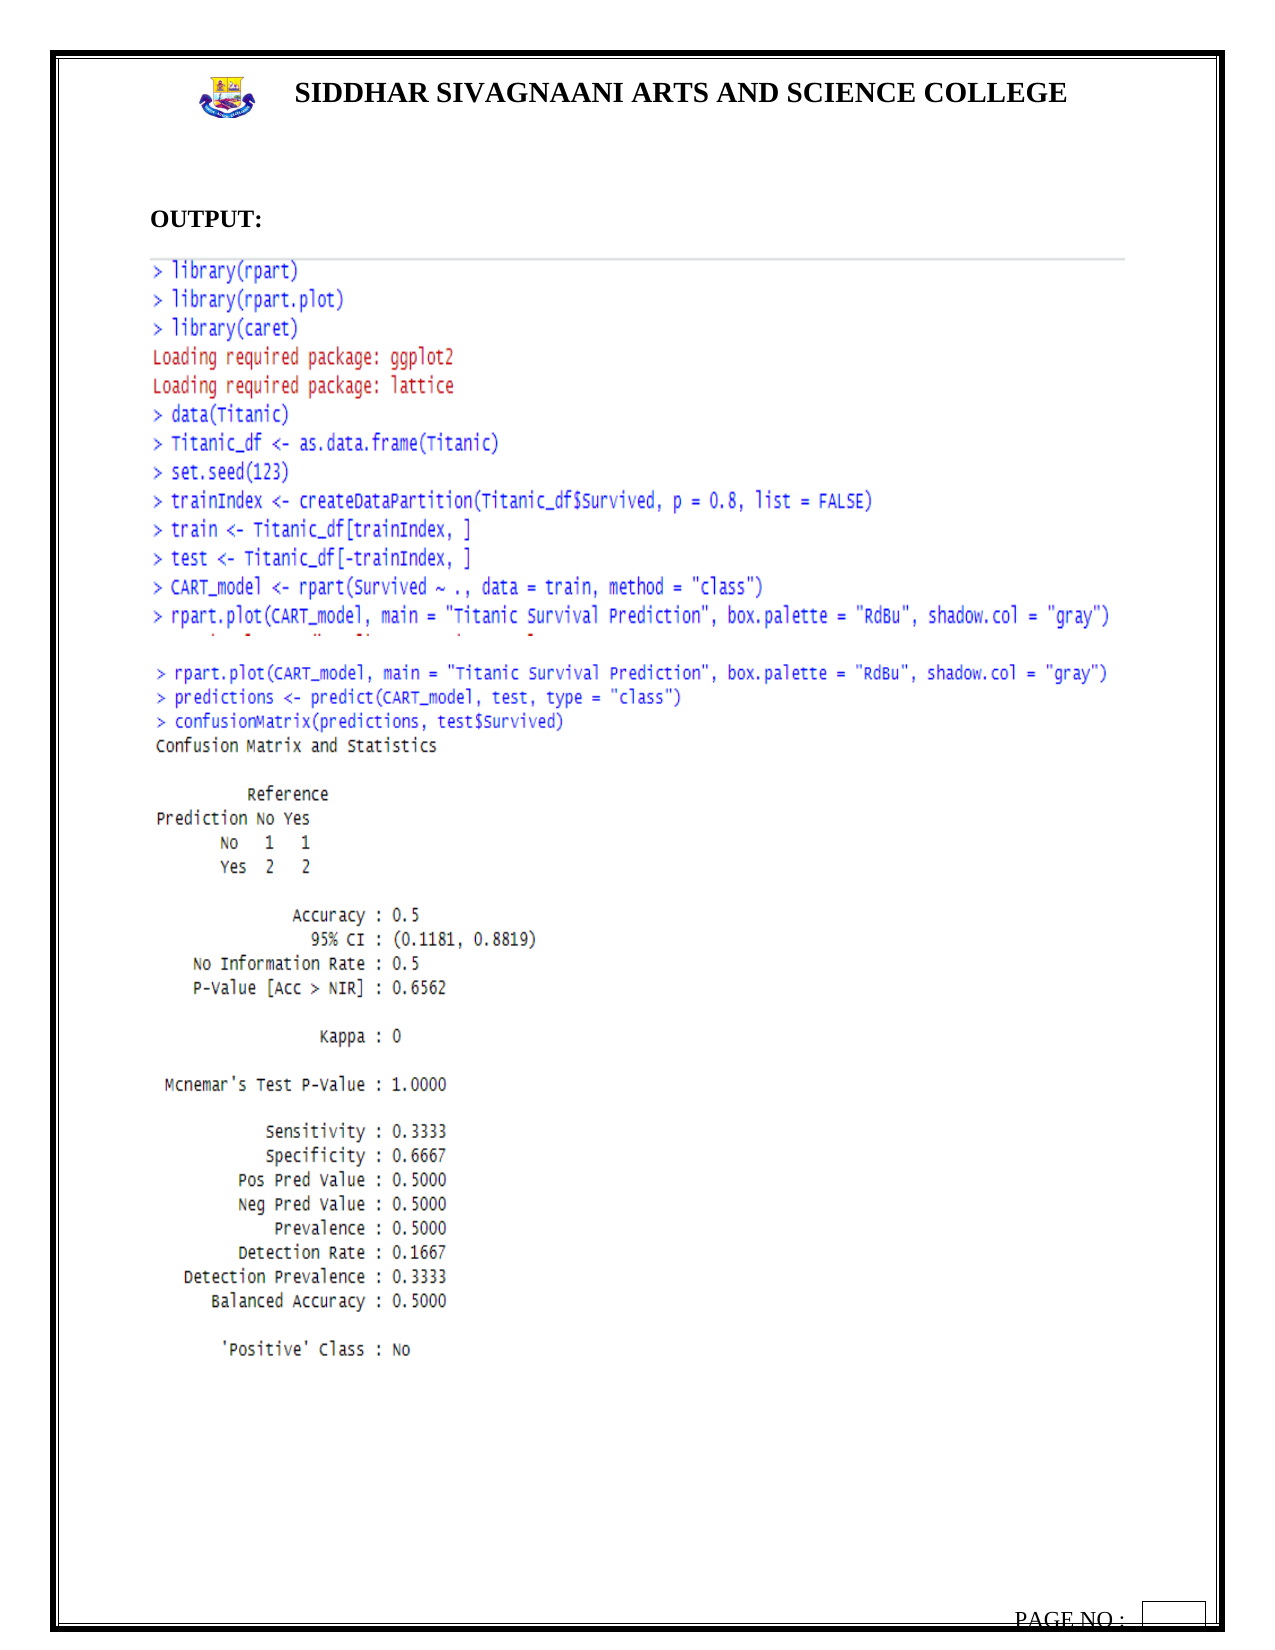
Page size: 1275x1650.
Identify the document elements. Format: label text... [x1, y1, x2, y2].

picture [197, 64, 257, 118]
text OUTPUT: [150, 204, 1125, 233]
picture [150, 661, 1125, 1371]
picture [150, 257, 1125, 636]
